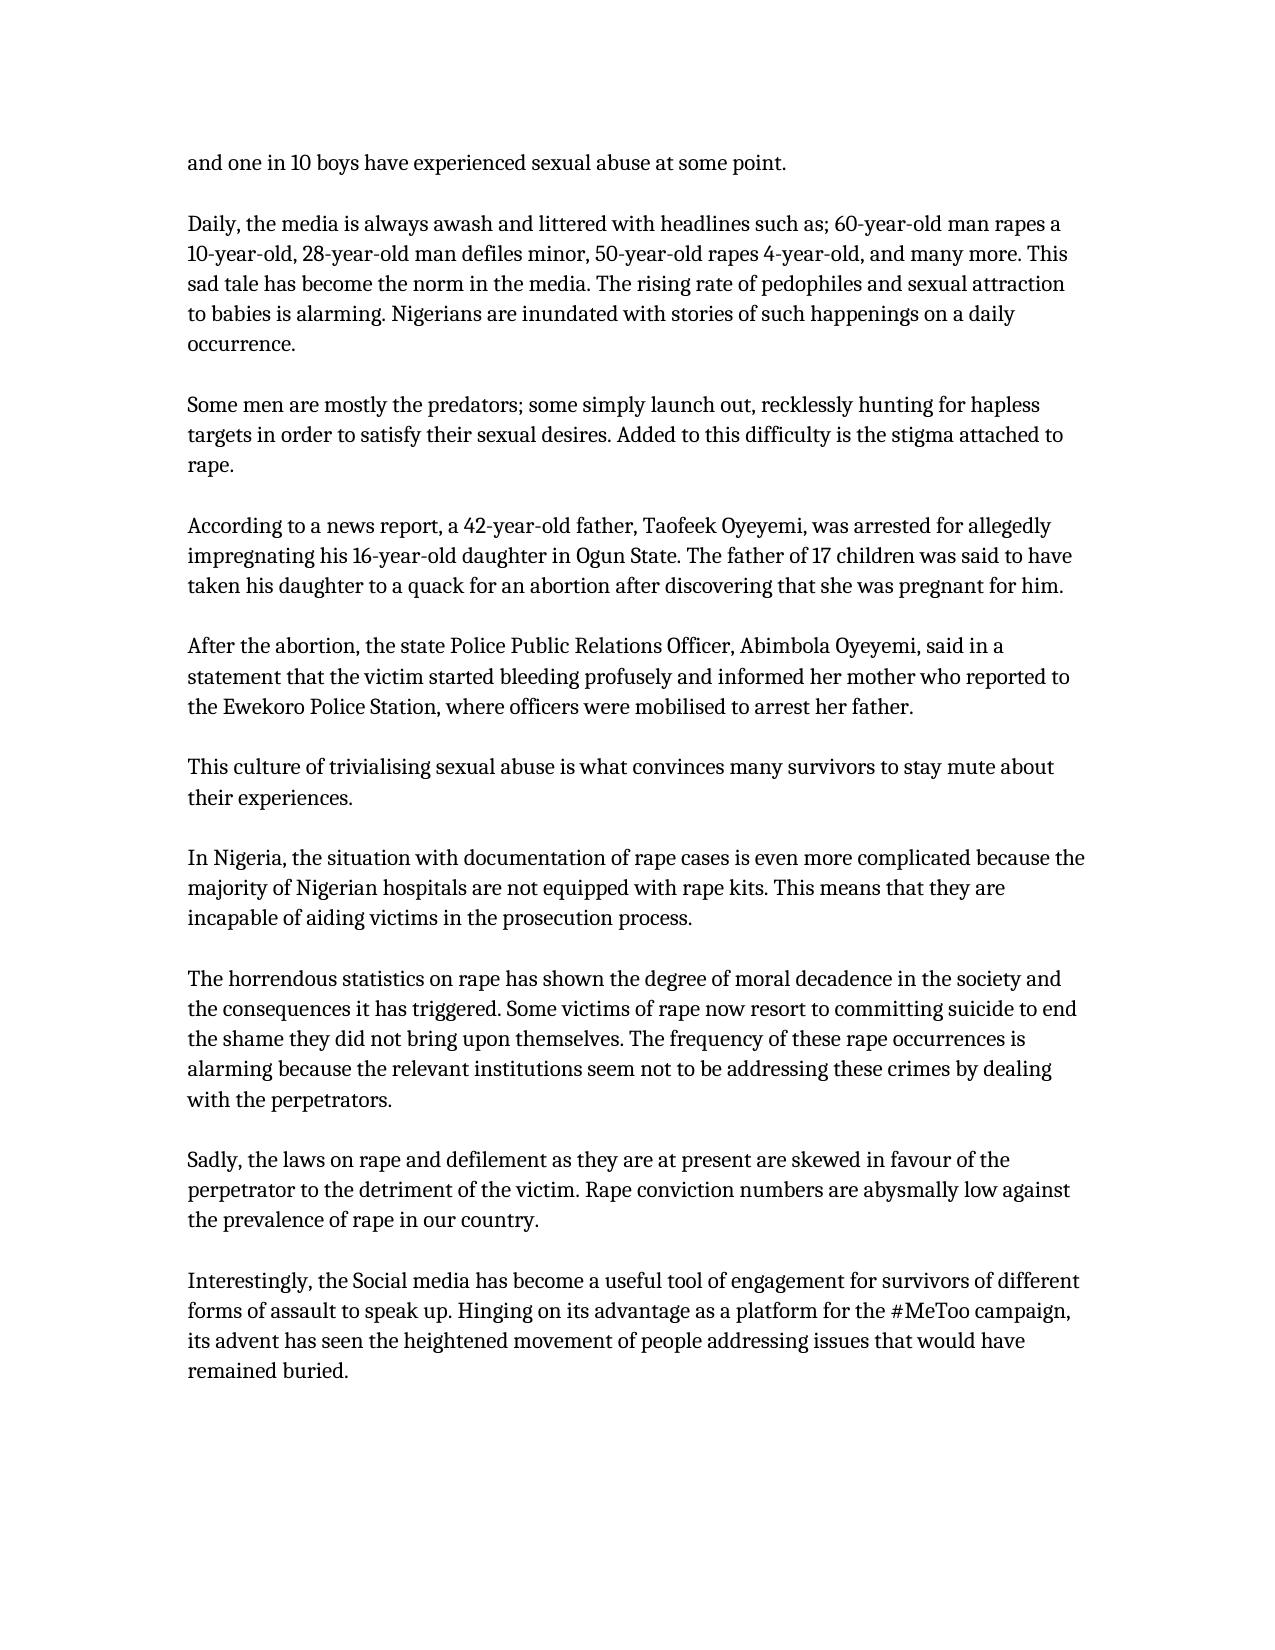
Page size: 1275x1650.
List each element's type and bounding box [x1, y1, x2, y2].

text [187, 150, 1087, 1385]
